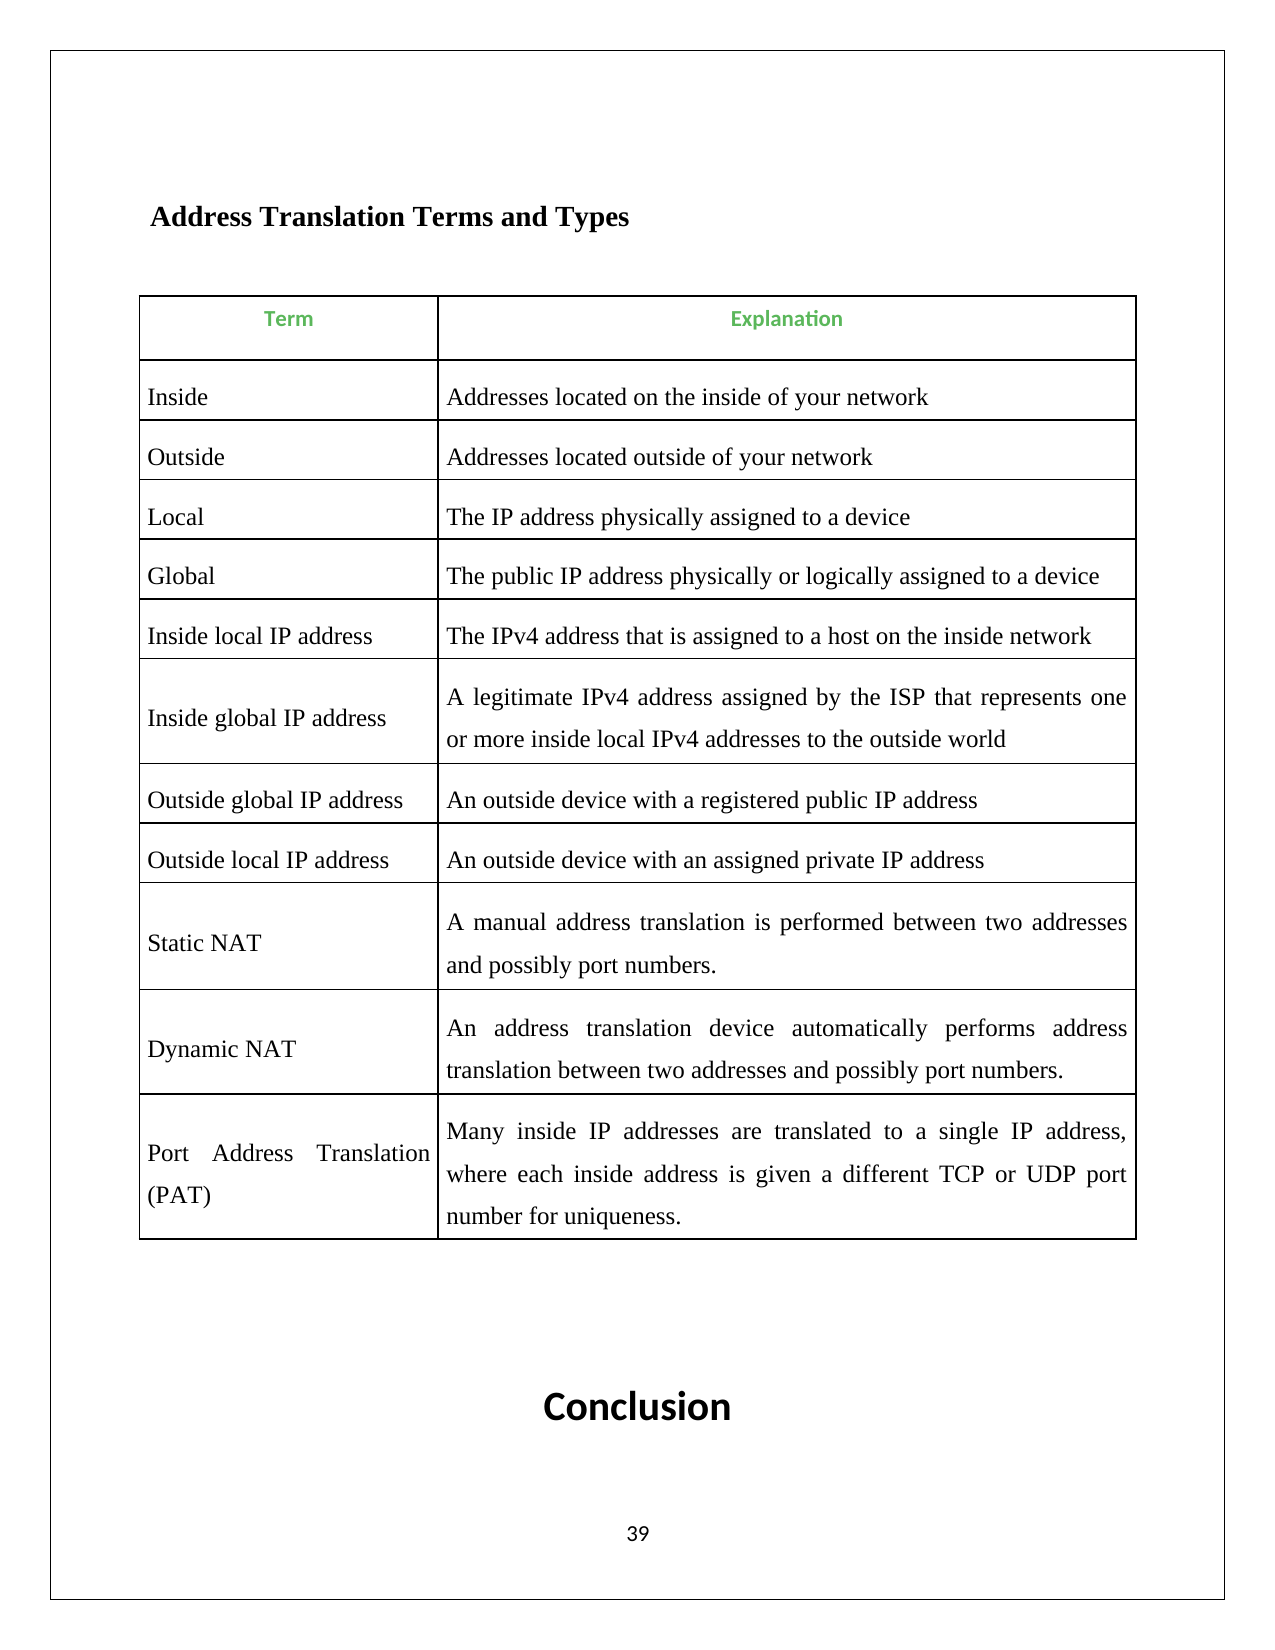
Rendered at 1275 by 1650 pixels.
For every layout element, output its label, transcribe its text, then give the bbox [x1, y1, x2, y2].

table_cell Static NAT [140, 883, 437, 988]
table_cell Addresses located outside of your network [439, 421, 1135, 478]
table_header Explanation [439, 297, 1135, 359]
table_header Term [140, 297, 437, 359]
table_cell An outside device with an assigned private IP address [439, 824, 1135, 882]
table_cell A manual address translation is performed between two addresses and possibly port numbers. [439, 883, 1135, 988]
table_cell Many inside IP addresses are translated to a single IP address, where each inside address is given a different TCP or UDP port number for uniqueness. [439, 1095, 1135, 1238]
table_cell Global [140, 540, 437, 598]
table_cell Inside global IP address [140, 659, 437, 762]
table_cell Outside global IP address [140, 764, 437, 822]
table_cell Inside [140, 361, 437, 419]
table_cell Addresses located on the inside of your network [439, 361, 1135, 419]
table_cell The IPv4 address that is assigned to a host on the inside network [439, 600, 1135, 658]
table_cell A legitimate IPv4 address assigned by the ISP that represents one or more inside local IPv4 addresses to the outside world [439, 659, 1135, 762]
table_cell An outside device with a registered public IP address [439, 764, 1135, 822]
table_cell Port Address Translation (PAT) [140, 1095, 437, 1238]
table_cell Local [140, 480, 437, 538]
table_cell An address translation device automatically performs address translation between two addresses and possibly port numbers. [439, 990, 1135, 1093]
table_cell Dynamic NAT [140, 990, 437, 1093]
table_cell Outside local IP address [140, 824, 437, 882]
table_cell Inside local IP address [140, 600, 437, 658]
table_cell The public IP address physically or logically assigned to a device [439, 540, 1135, 598]
table_cell The IP address physically assigned to a device [439, 480, 1135, 538]
subtitle Address Translation Terms and Types [150, 199, 1125, 233]
table_cell Outside [140, 421, 437, 478]
text Conclusion [150, 1380, 1125, 1431]
